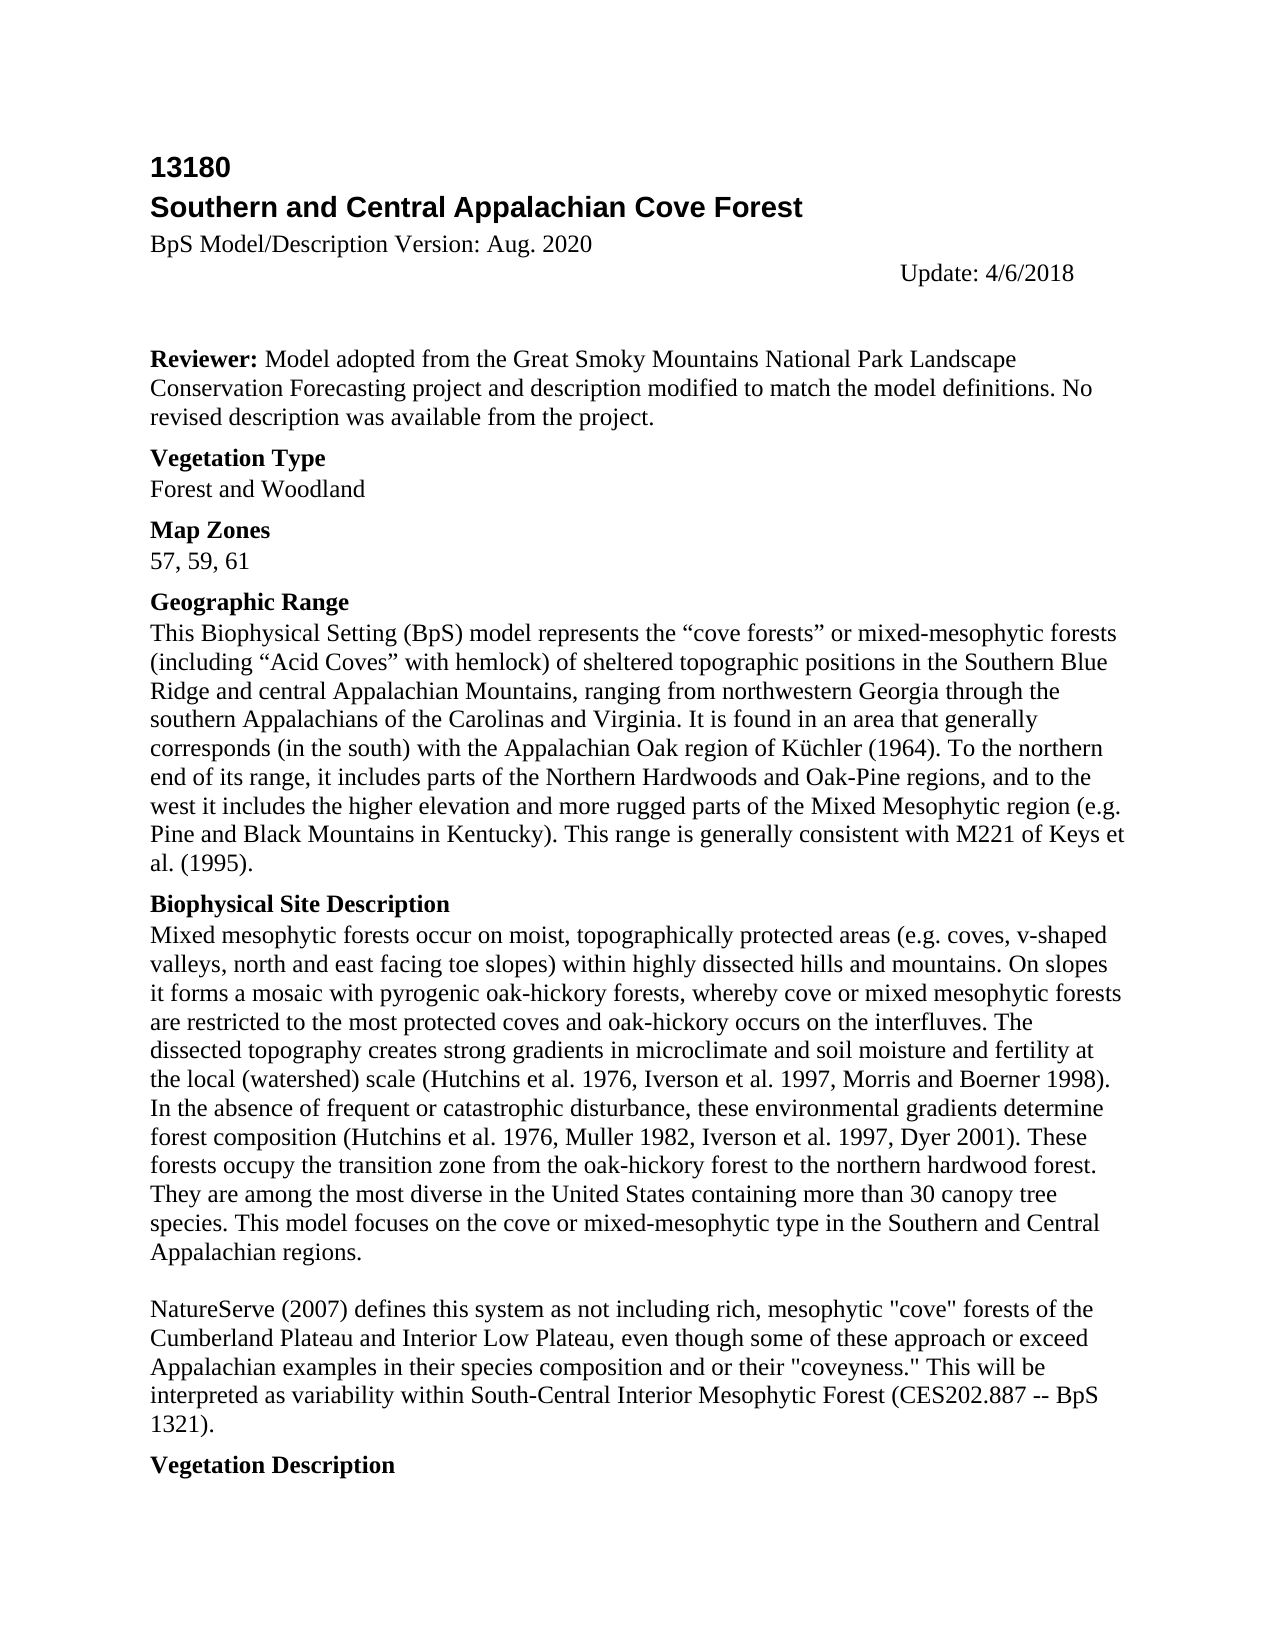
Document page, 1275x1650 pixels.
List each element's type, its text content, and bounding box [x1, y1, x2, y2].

text Biophysical Site Description [150, 889, 1125, 918]
text Vegetation Type [150, 443, 1125, 472]
text Update: 4/6/2018 [150, 258, 1125, 287]
text BpS Model/Description Version: Aug. 2020 [150, 229, 1125, 258]
text Vegetation Description [150, 1450, 1125, 1479]
text Forest and Woodland [150, 474, 1125, 503]
text Reviewer: Model adopted from the Great Smoky Mountains National Park Landscape Conservation Forecasting project and description modified to match the model definitions. No revised description was available from the project. [150, 344, 1125, 431]
text Geographic Range [150, 587, 1125, 616]
title 13180 [150, 150, 1125, 183]
text Mixed mesophytic forests occur on moist, topographically protected areas (e.g. coves, v-shaped valleys, north and east facing toe slopes) within highly dissected hills and mountains. On slopes it forms a mosaic with pyrogenic oak-hickory forests, whereby cove or mixed mesophytic forests are restricted to the most protected coves and oak-hickory occurs on the interfluves. The dissected topography creates strong gradients in microclimate and soil moisture and fertility at the local (watershed) scale (Hutchins et al. 1976, Iverson et al. 1997, Morris and Boerner 1998). In the absence of frequent or catastrophic disturbance, these environmental gradients determine forest composition (Hutchins et al. 1976, Muller 1982, Iverson et al. 1997, Dyer 2001). These forests occupy the transition zone from the oak-hickory forest to the northern hardwood forest. They are among the most diverse in the United States containing more than 30 canopy tree species. This model focuses on the cove or mixed-mesophytic type in the Southern and Central Appalachian regions. [150, 920, 1125, 1265]
title Southern and Central Appalachian Cove Forest [150, 190, 1125, 223]
text Map Zones [150, 515, 1125, 544]
text NatureServe (2007) defines this system as not including rich, mesophytic "cove" forests of the Cumberland Plateau and Interior Low Plateau, even though some of these approach or exceed Appalachian examples in their species composition and or their "coveyness." This will be interpreted as variability within South-Central Interior Mesophytic Forest (CES202.887 -- BpS 1321). [150, 1294, 1125, 1438]
text This Biophysical Setting (BpS) model represents the “cove forests” or mixed-mesophytic forests (including “Acid Coves” with hemlock) of sheltered topographic positions in the Southern Blue Ridge and central Appalachian Mountains, ranging from northwestern Georgia through the southern Appalachians of the Carolinas and Virginia. It is found in an area that generally corresponds (in the south) with the Appalachian Oak region of Küchler (1964). To the northern end of its range, it includes parts of the Northern Hardwoods and Oak-Pine regions, and to the west it includes the higher elevation and more rugged parts of the Mixed Mesophytic region (e.g. Pine and Black Mountains in Kentucky). This range is generally consistent with M221 of Keys et al. (1995). [150, 618, 1125, 877]
text 57, 59, 61 [150, 546, 1125, 575]
